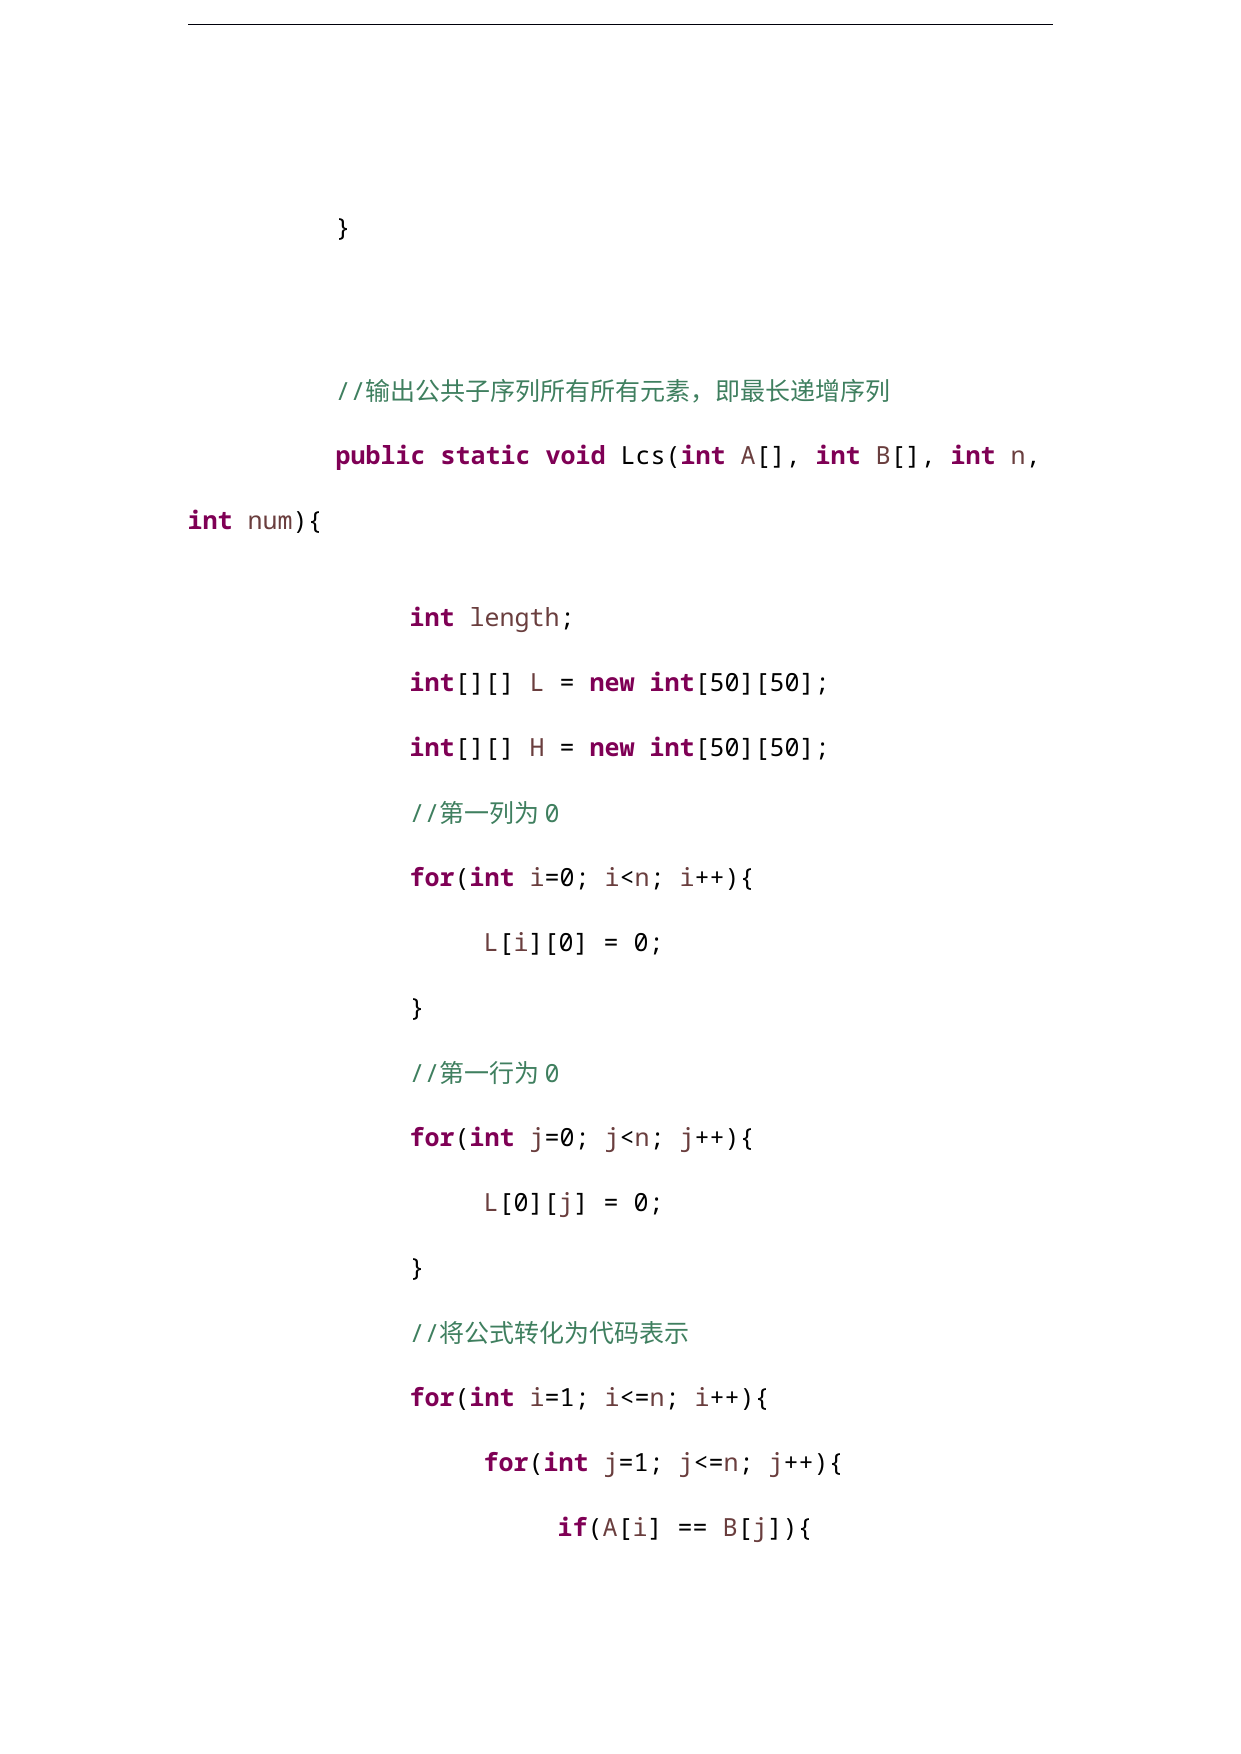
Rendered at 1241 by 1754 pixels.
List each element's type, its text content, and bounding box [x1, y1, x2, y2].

text for(int i=0; i<n; i++){ [187, 844, 1053, 909]
text //第一行为0 [187, 1039, 1053, 1104]
text for(int j=1; j<=n; j++){ [187, 1429, 1053, 1494]
text } [187, 974, 1053, 1039]
text public static void Lcs(int A[], int B[], int n, int num){ [187, 422, 1053, 552]
text for(int i=1; i<=n; i++){ [187, 1364, 1053, 1429]
text //将公式转化为代码表示 [187, 1299, 1053, 1364]
text L[0][j] = 0; [187, 1169, 1053, 1234]
text int[][] H = new int[50][50]; [187, 714, 1053, 779]
text int length; [187, 584, 1053, 649]
text } [187, 194, 1053, 259]
text for(int j=0; j<n; j++){ [187, 1104, 1053, 1169]
text } [187, 1234, 1053, 1299]
text //输出公共子序列所有所有元素，即最长递增序列 [187, 357, 1053, 422]
text L[i][0] = 0; [187, 909, 1053, 974]
text //第一列为0 [187, 779, 1053, 844]
text if(A[i] == B[j]){ [187, 1494, 1053, 1559]
text int[][] L = new int[50][50]; [187, 649, 1053, 714]
